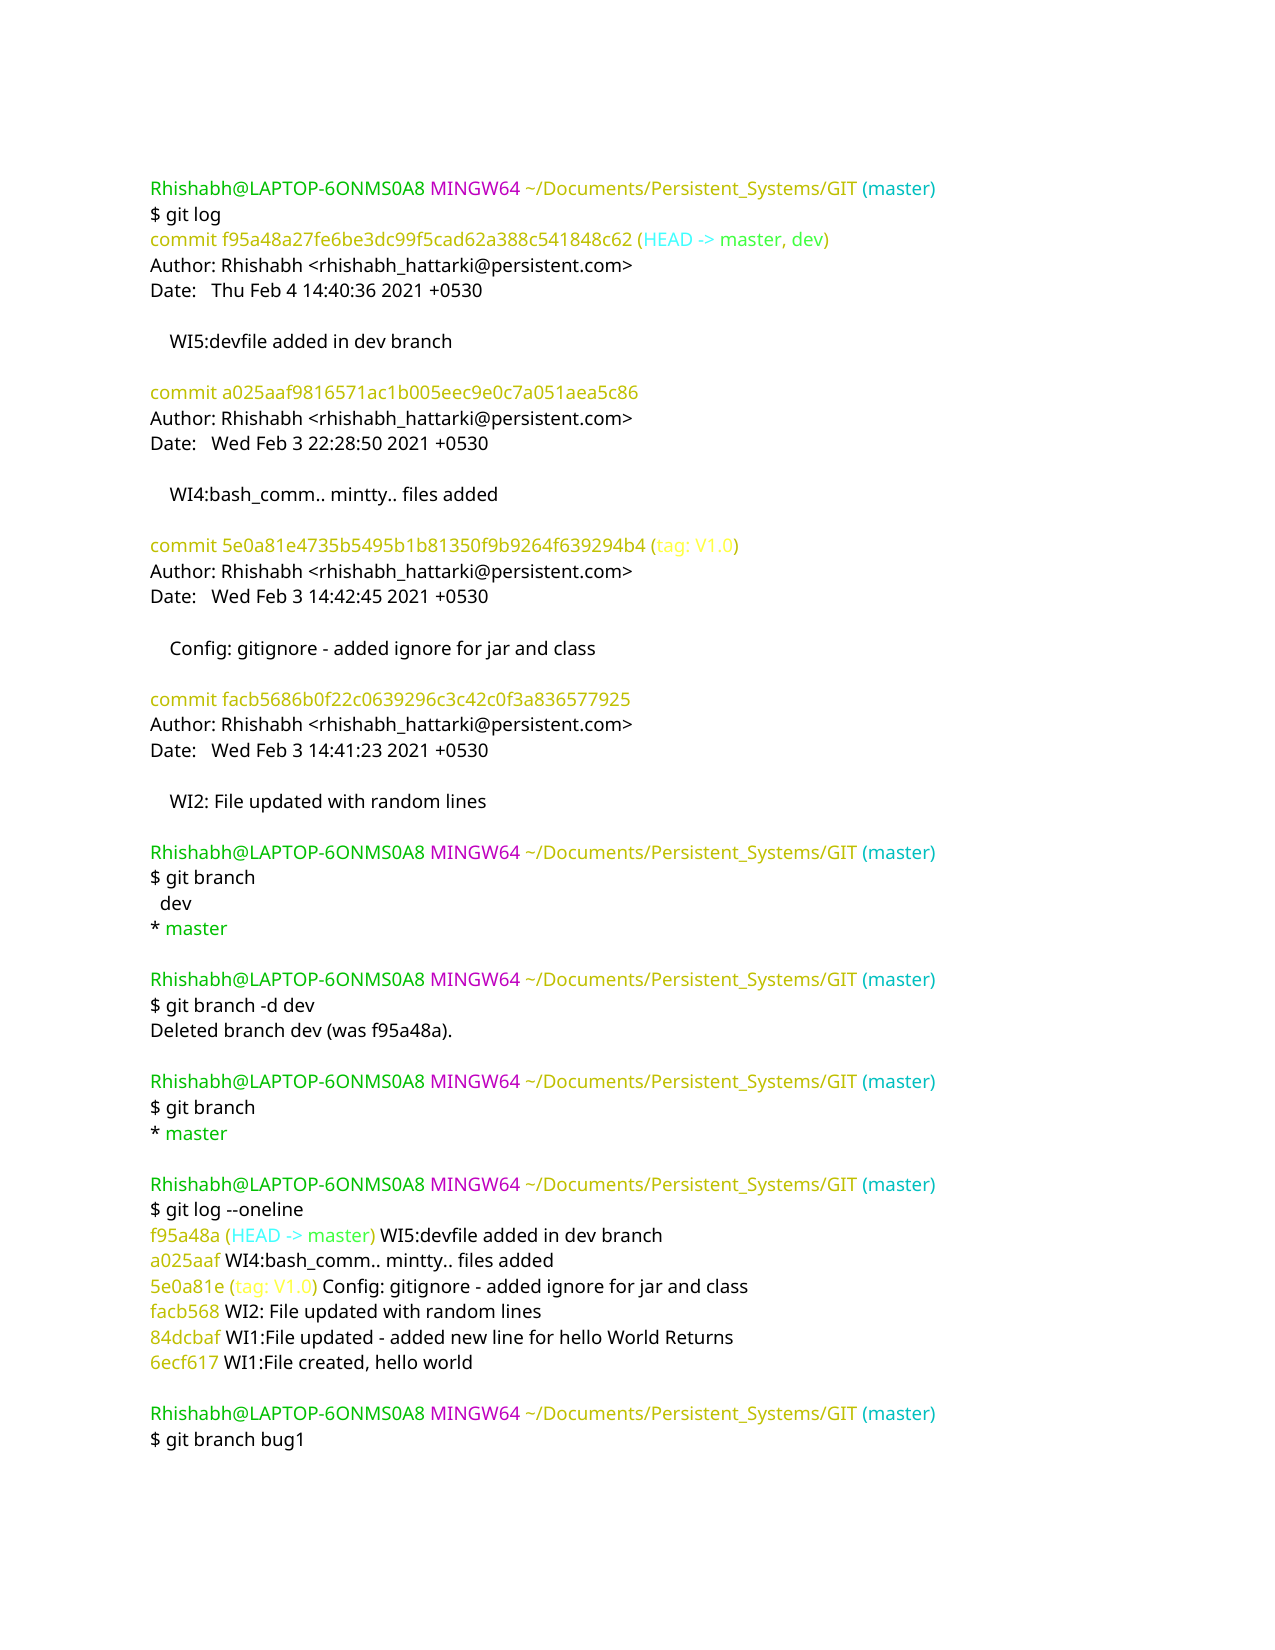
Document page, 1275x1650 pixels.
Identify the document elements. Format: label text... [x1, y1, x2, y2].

text 6ecf617 WI1:File created, hello world [150, 1349, 1125, 1375]
text Date: Wed Feb 3 14:42:45 2021 +0530 [150, 584, 1125, 609]
text commit 5e0a81e4735b5495b1b81350f9b9264f639294b4 (tag: V1.0) [150, 533, 1125, 558]
text 5e0a81e (tag: V1.0) Config: gitignore - added ignore for jar and class [150, 1273, 1125, 1298]
text Author: Rhishabh <rhishabh_hattarki@persistent.com> [150, 405, 1125, 431]
text * master [150, 916, 1125, 941]
text a025aaf WI4:bash_comm.. mintty.. files added [150, 1247, 1125, 1273]
text * master [150, 1120, 1125, 1145]
text commit f95a48a27fe6be3dc99f5cad62a388c541848c62 (HEAD -> master, dev) [150, 227, 1125, 252]
text Author: Rhishabh <rhishabh_hattarki@persistent.com> [150, 252, 1125, 278]
text $ git log [150, 201, 1125, 227]
text $ git branch -d dev [150, 992, 1125, 1018]
text Rhishabh@LAPTOP-6ONMS0A8 MINGW64 ~/Documents/Persistent_Systems/GIT (master) [150, 1069, 1125, 1094]
text $ git branch bug1 [150, 1426, 1125, 1452]
text WI4:bash_comm.. mintty.. files added [150, 482, 1125, 507]
text Rhishabh@LAPTOP-6ONMS0A8 MINGW64 ~/Documents/Persistent_Systems/GIT (master) [150, 839, 1125, 864]
text Date: Thu Feb 4 14:40:36 2021 +0530 [150, 278, 1125, 303]
text facb568 WI2: File updated with random lines [150, 1298, 1125, 1324]
text dev [150, 890, 1125, 916]
text 84dcbaf WI1:File updated - added new line for hello World Returns [150, 1324, 1125, 1349]
text WI5:devfile added in dev branch [150, 329, 1125, 354]
text f95a48a (HEAD -> master) WI5:devfile added in dev branch [150, 1222, 1125, 1247]
text Config: gitignore - added ignore for jar and class [150, 635, 1125, 660]
text $ git branch [150, 1094, 1125, 1120]
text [150, 1401, 1125, 1426]
text Date: Wed Feb 3 14:41:23 2021 +0530 [150, 737, 1125, 762]
text Author: Rhishabh <rhishabh_hattarki@persistent.com> [150, 711, 1125, 737]
text Rhishabh@LAPTOP-6ONMS0A8 MINGW64 ~/Documents/Persistent_Systems/GIT (master) [150, 1171, 1125, 1196]
text Rhishabh@LAPTOP-6ONMS0A8 MINGW64 ~/Documents/Persistent_Systems/GIT (master) [150, 967, 1125, 992]
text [150, 176, 1125, 201]
text $ git branch [150, 864, 1125, 890]
text Date: Wed Feb 3 22:28:50 2021 +0530 [150, 431, 1125, 456]
text Author: Rhishabh <rhishabh_hattarki@persistent.com> [150, 558, 1125, 584]
text commit facb5686b0f22c0639296c3c42c0f3a836577925 [150, 686, 1125, 711]
text $ git log --oneline [150, 1196, 1125, 1222]
text commit a025aaf9816571ac1b005eec9e0c7a051aea5c86 [150, 380, 1125, 405]
text WI2: File updated with random lines [150, 788, 1125, 813]
text Deleted branch dev (was f95a48a). [150, 1018, 1125, 1043]
